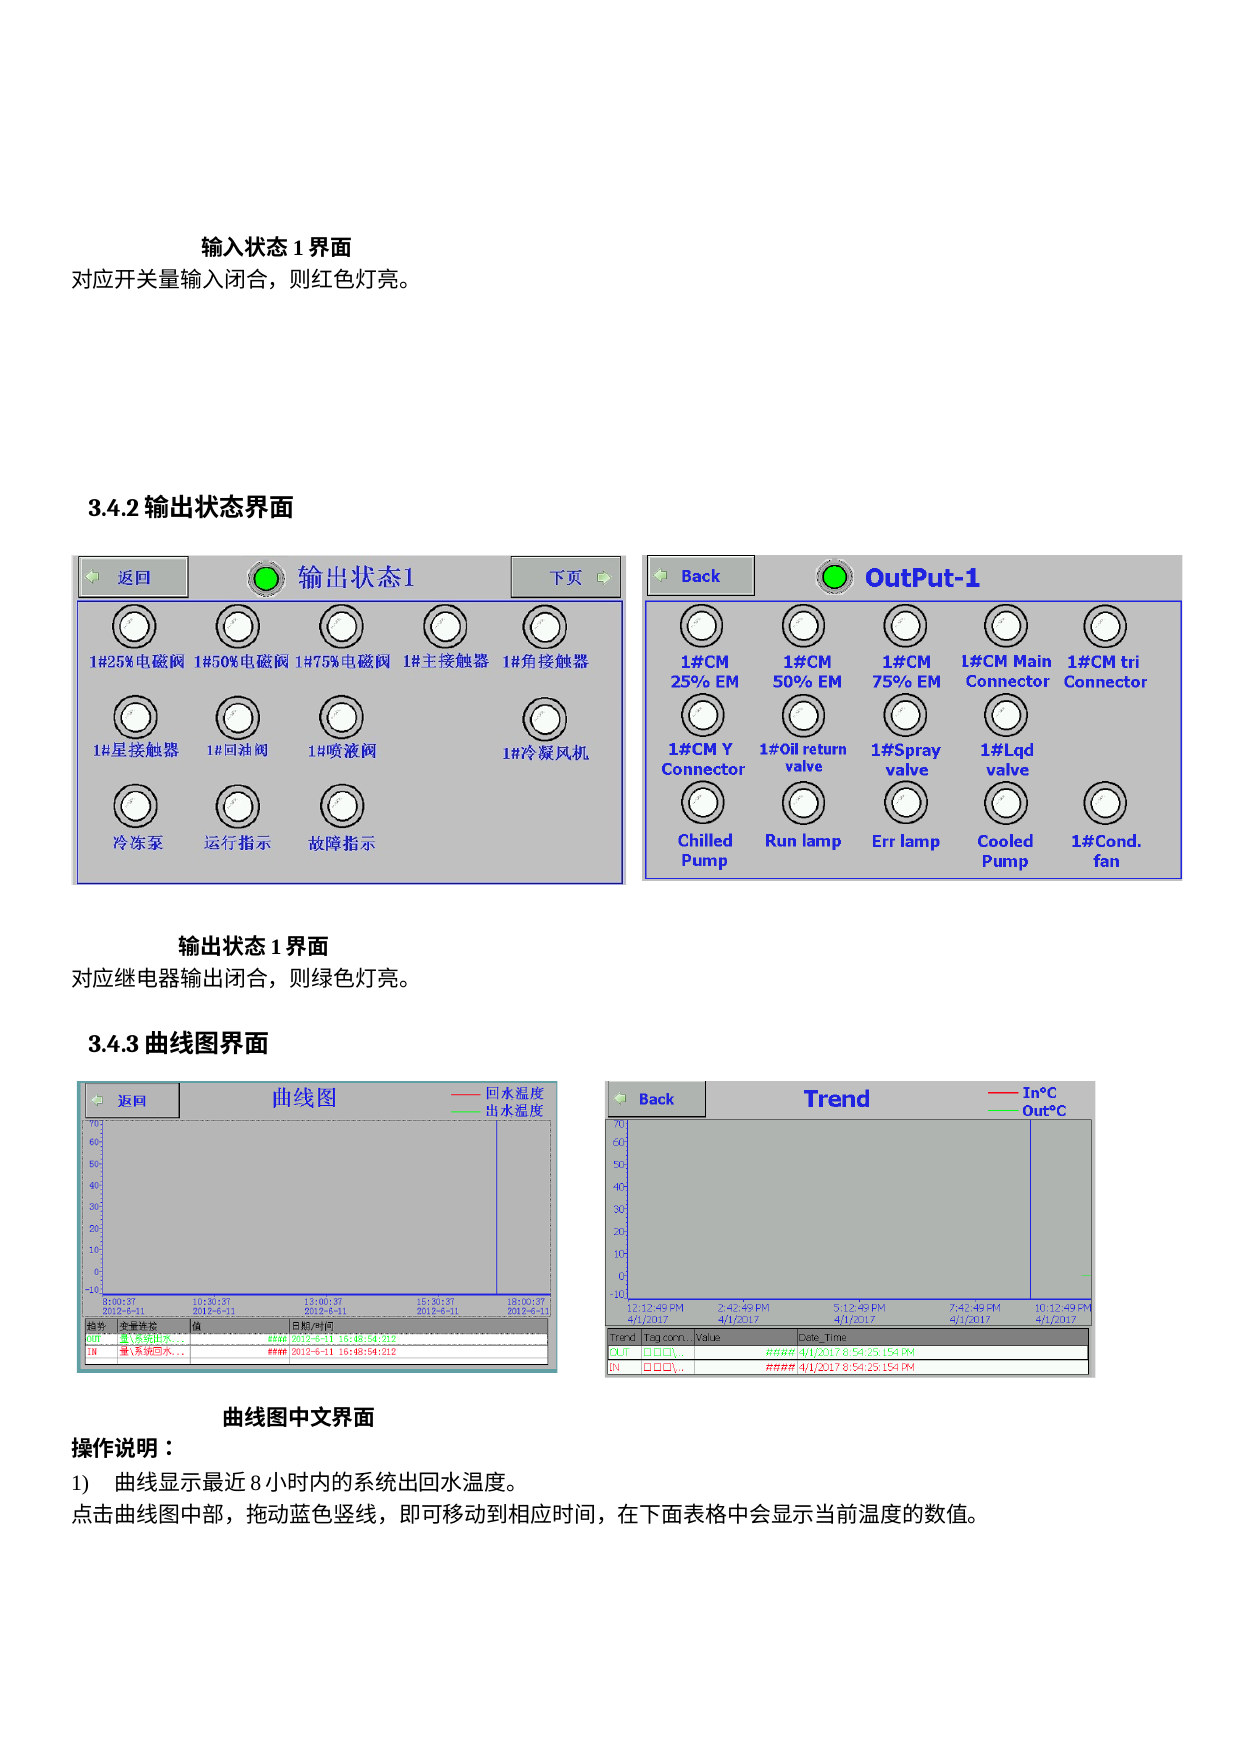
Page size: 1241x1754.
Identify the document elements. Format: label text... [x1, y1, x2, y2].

picture [604, 1081, 1096, 1378]
text 对应继电器输出闭合，则绿色灯亮。 [71, 961, 1181, 993]
picture [71, 555, 627, 885]
text 对应开关量输入闭合，则红色灯亮。 [71, 262, 1181, 294]
picture [642, 555, 1183, 881]
text 输出状态1界面 [71, 928, 1181, 961]
text 输入状态1界面 [71, 229, 1181, 262]
subtitle 3.4.3曲线图界面 [88, 1009, 1181, 1074]
picture [76, 1081, 558, 1373]
text 曲线图中文界面 [71, 1399, 1181, 1432]
subtitle 3.4.2 输出状态界面 [88, 473, 1181, 538]
text 点击曲线图中部，拖动蓝色竖线，即可移动到相应时间，在下面表格中会显示当前温度的数值。 [71, 1497, 1181, 1529]
text 操作说明： [71, 1432, 1181, 1464]
list 曲线显示最近8小时内的系统出回水温度。 [71, 1464, 1181, 1497]
